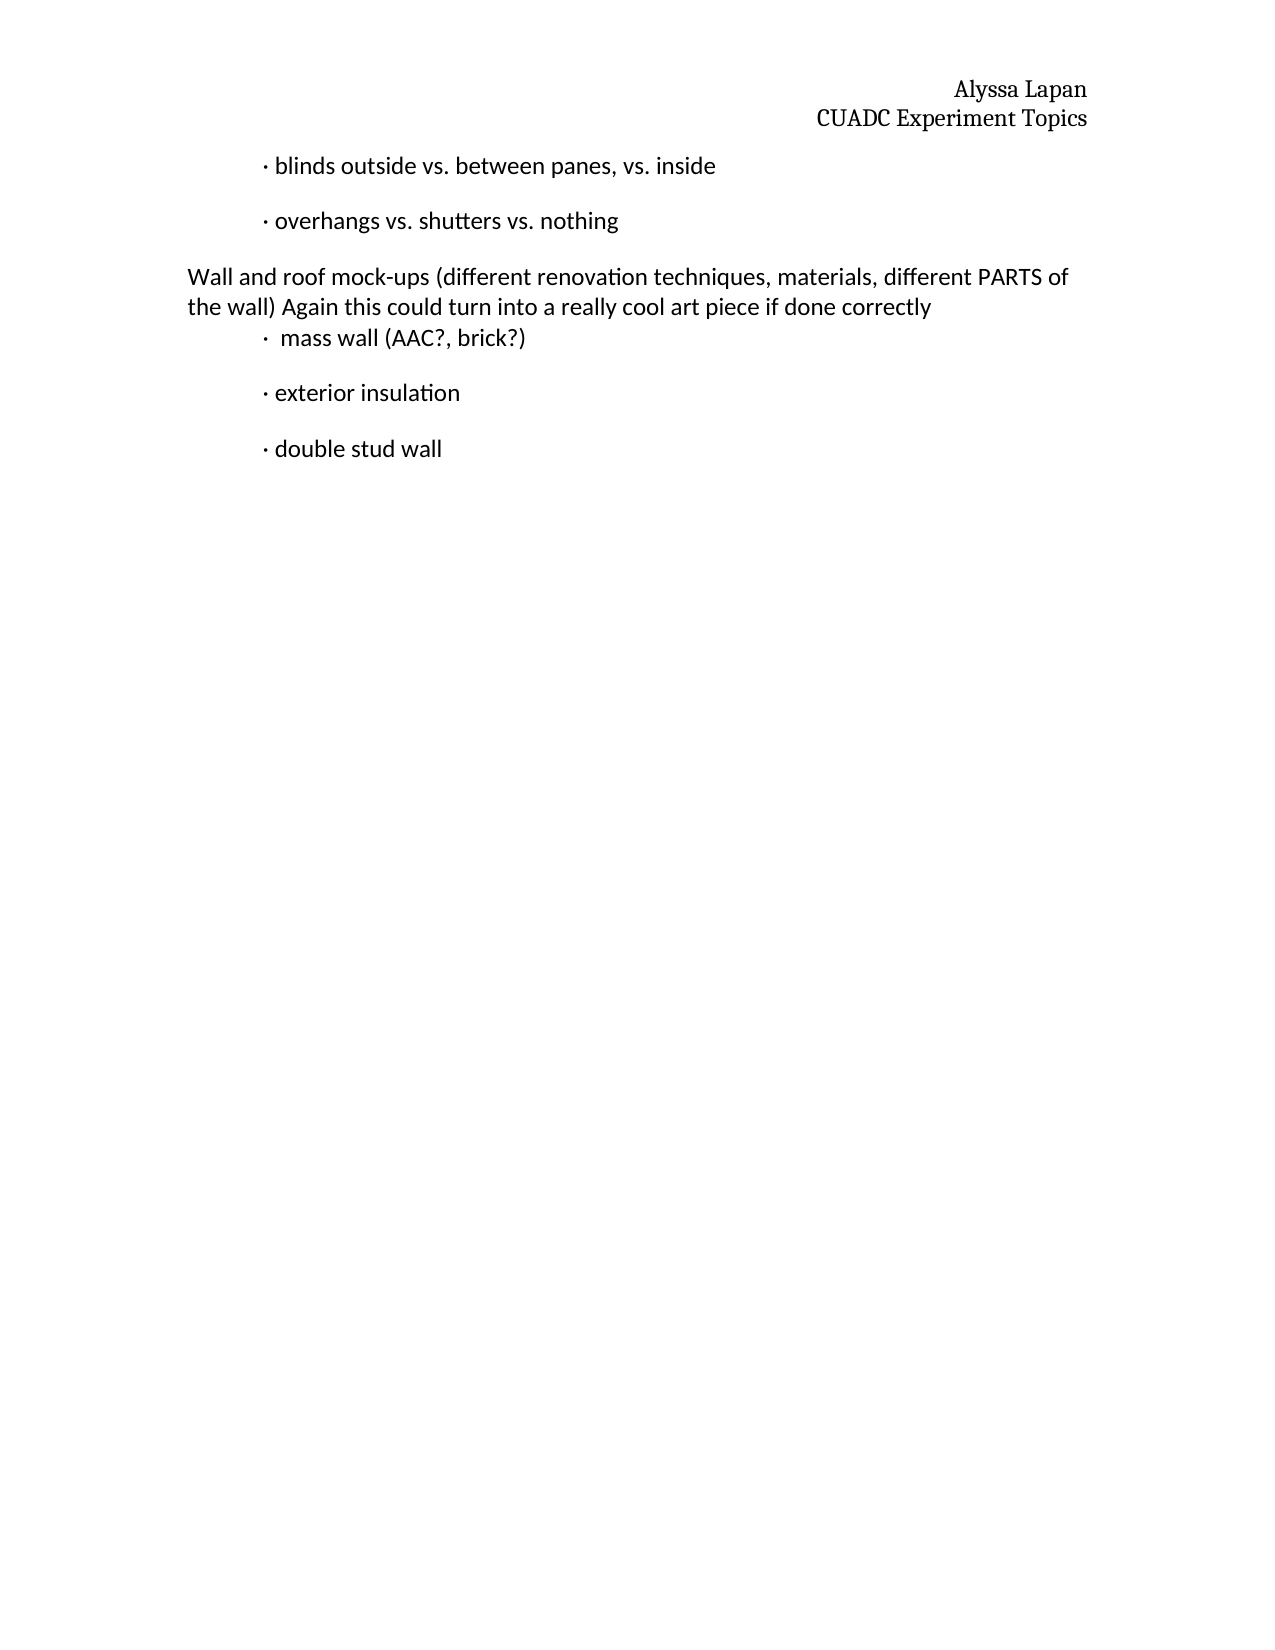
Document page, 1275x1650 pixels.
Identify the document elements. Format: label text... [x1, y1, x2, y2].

text · exterior insulation [187, 378, 1087, 408]
text · double stud wall [187, 433, 1087, 464]
text · blinds outside vs. between panes, vs. inside [187, 150, 1087, 181]
text · mass wall (AAC?, brick?) [187, 322, 1087, 353]
text Wall and roof mock-ups (different renovation techniques, materials, different PARTS of the wall) Again this could turn into a really cool art piece if done correctly [187, 261, 1087, 322]
text · overhangs vs. shutters vs. nothing [187, 206, 1087, 236]
